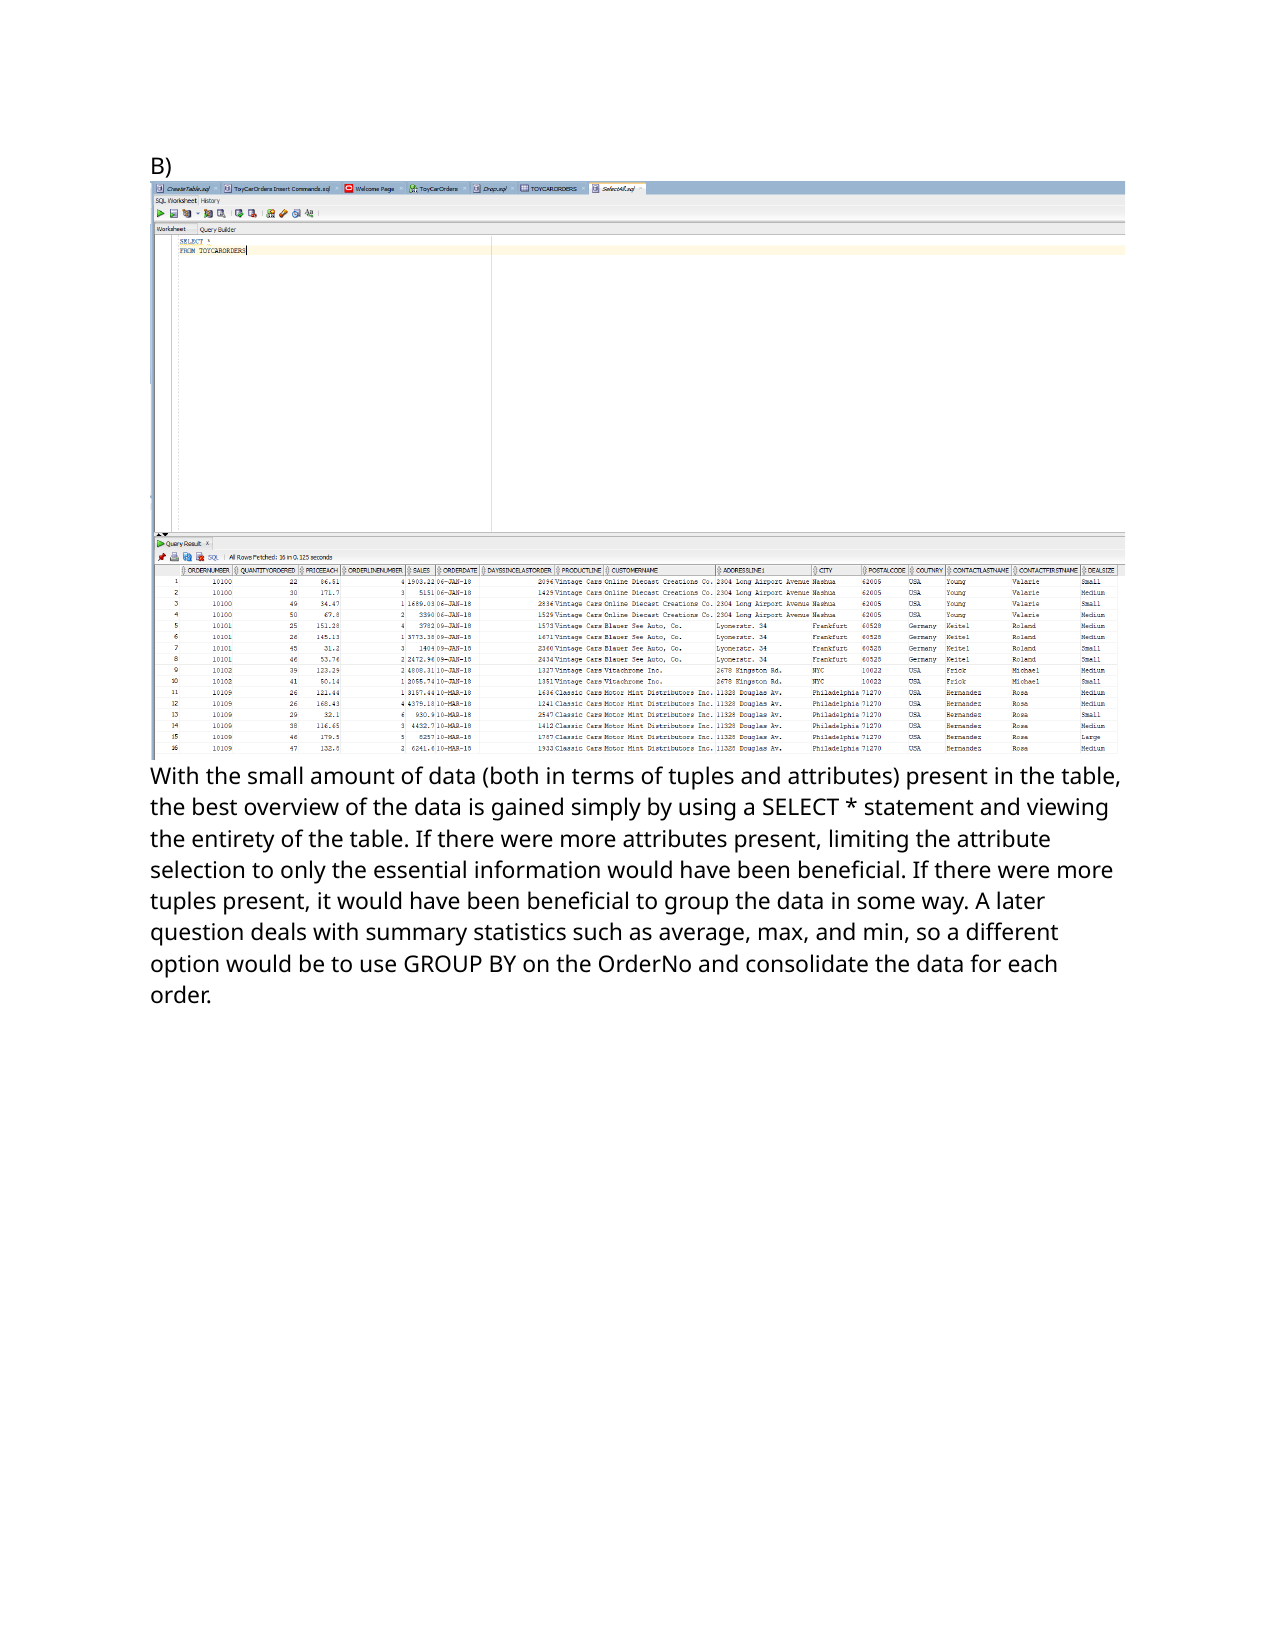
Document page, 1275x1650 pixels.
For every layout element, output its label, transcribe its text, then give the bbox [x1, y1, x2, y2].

text B) [150, 150, 1125, 181]
text With the small amount of data (both in terms of tuples and attributes) present in the table, the best overview of the data is gained simply by using a SELECT * statement and viewing the entirety of the table. If there were more attributes present, limiting the attribute selection to only the essential information would have been beneficial. If there were more tuples present, it would have been beneficial to group the data in some way. A later question deals with summary statistics such as average, max, and min, so a different option would be to use GROUP BY on the OrderNo and consolidate the data for each order. [150, 760, 1125, 1010]
picture [150, 181, 1125, 760]
